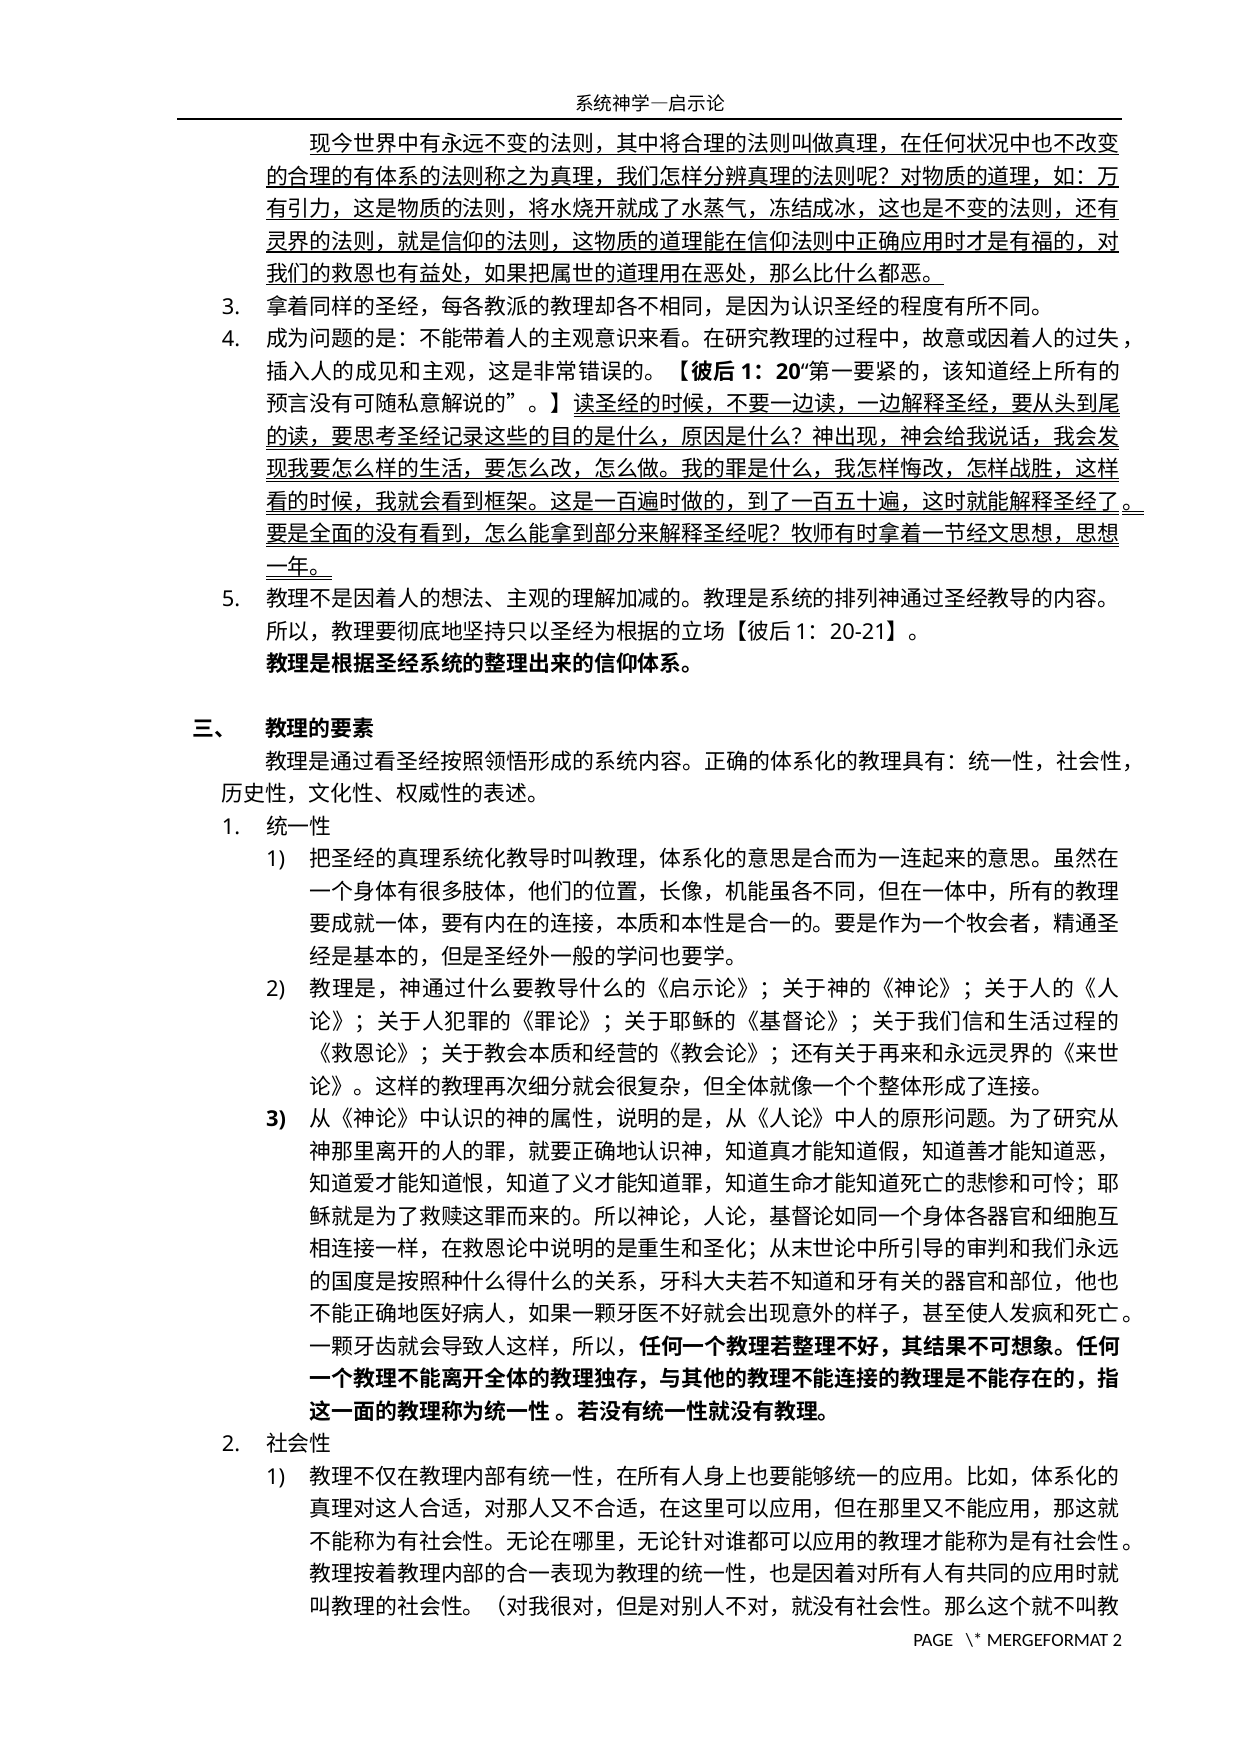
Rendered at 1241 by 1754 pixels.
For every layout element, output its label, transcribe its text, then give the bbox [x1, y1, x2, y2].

text 现今世界中有永远不变的法则，其中将合理的法则叫做真理，在任何状况中也不改变的合理的有体系的法则称之为真理，我们怎样分辨真理的法则呢？对物质的道理，如：万有引力，这是物质的法则，将水烧开就成了水蒸气，冻结成冰，这也是不变的法则，还有灵界的法则，就是信仰的法则，这物质的道理能在信仰法则中正确应用时才是有福的，对我们的救恩也有益处，如果把属世的道理用在恶处，那么比什么都恶。 [266, 126, 1122, 288]
list 把圣经的真理系统化教导时叫教理，体系化的意思是合而为一连起来的意思。虽然在一个身体有很多肢体，他们的位置，长像，机能虽各不同，但在一体中，所有的教理要成就一体，要有内在的连接，本质和本性是合一的。要是作为一个牧会者，精通圣经是基本的，但是圣经外一般的学问也要学。 [266, 841, 1122, 971]
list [266, 1458, 1122, 1621]
list 社会性 [222, 1426, 1122, 1458]
list 教理是，神通过什么要教导什么的《启示论》；关于神的《神论》；关于人的《人论》；关于人犯罪的《罪论》；关于耶稣的《基督论》；关于我们信和生活过程的《救恩论》；关于教会本质和经营的《教会论》；还有关于再来和永远灵界的《来世论》。这样的教理再次细分就会很复杂，但全体就像一个个整体形成了连接。 [266, 971, 1122, 1101]
list 统一性 [222, 808, 1122, 841]
text 教理是通过看圣经按照领悟形成的系统内容。正确的体系化的教理具有：统一性，社会性，历史性，文化性、权威性的表述。 [221, 743, 1122, 808]
list 教理的要素 [192, 711, 1122, 743]
list 教理不是因着人的想法、主观的理解加减的。教理是系统的排列神通过圣经教导的内容。所以，教理要彻底地坚持只以圣经为根据的立场【彼后1：20-21】。 [222, 581, 1122, 646]
list 拿着同样的圣经，每各教派的教理却各不相同，是因为认识圣经的程度有所不同。 [222, 288, 1122, 321]
list 成为问题的是：不能带着人的主观意识来看。在研究教理的过程中，故意或因着人的过失，插入人的成见和主观，这是非常错误的。【彼后1：20“第一要紧的，该知道经上所有的预言没有可随私意解说的”。】读圣经的时候，不要一边读，一边解释圣经，要从头到尾的读，要思考圣经记录这些的目的是什么，原因是什么？神出现，神会给我说话，我会发现我要怎么样的生活，要怎么改，怎么做。我的罪是什么，我怎样悔改，怎样战胜，这样看的时候，我就会看到框架。这是一百遍时做的，到了一百五十遍，这时就能解释圣经了。要是全面的没有看到，怎么能拿到部分来解释圣经呢？牧师有时拿着一节经文思想，思想一年。 [222, 321, 1122, 581]
text 教理是根据圣经系统的整理出来的信仰体系。 [266, 646, 1122, 678]
list 从《神论》中认识的神的属性，说明的是，从《人论》中人的原形问题。为了研究从神那里离开的人的罪，就要正确地认识神，知道真才能知道假，知道善才能知道恶，知道爱才能知道恨，知道了义才能知道罪，知道生命才能知道死亡的悲惨和可怜；耶稣就是为了救赎这罪而来的。所以神论，人论，基督论如同一个身体各器官和细胞互相连接一样，在救恩论中说明的是重生和圣化；从末世论中所引导的审判和我们永远的国度是按照种什么得什么的关系，牙科大夫若不知道和牙有关的器官和部位，他也不能正确地医好病人，如果一颗牙医不好就会出现意外的样子，甚至使人发疯和死亡。一颗牙齿就会导致人这样，所以，任何一个教理若整理不好，其结果不可想象。任何一个教理不能离开全体的教理独存，与其他的教理不能连接的教理是不能存在的，指这一面的教理称为统一性 。若没有统一性就没有教理。 [266, 1101, 1122, 1426]
